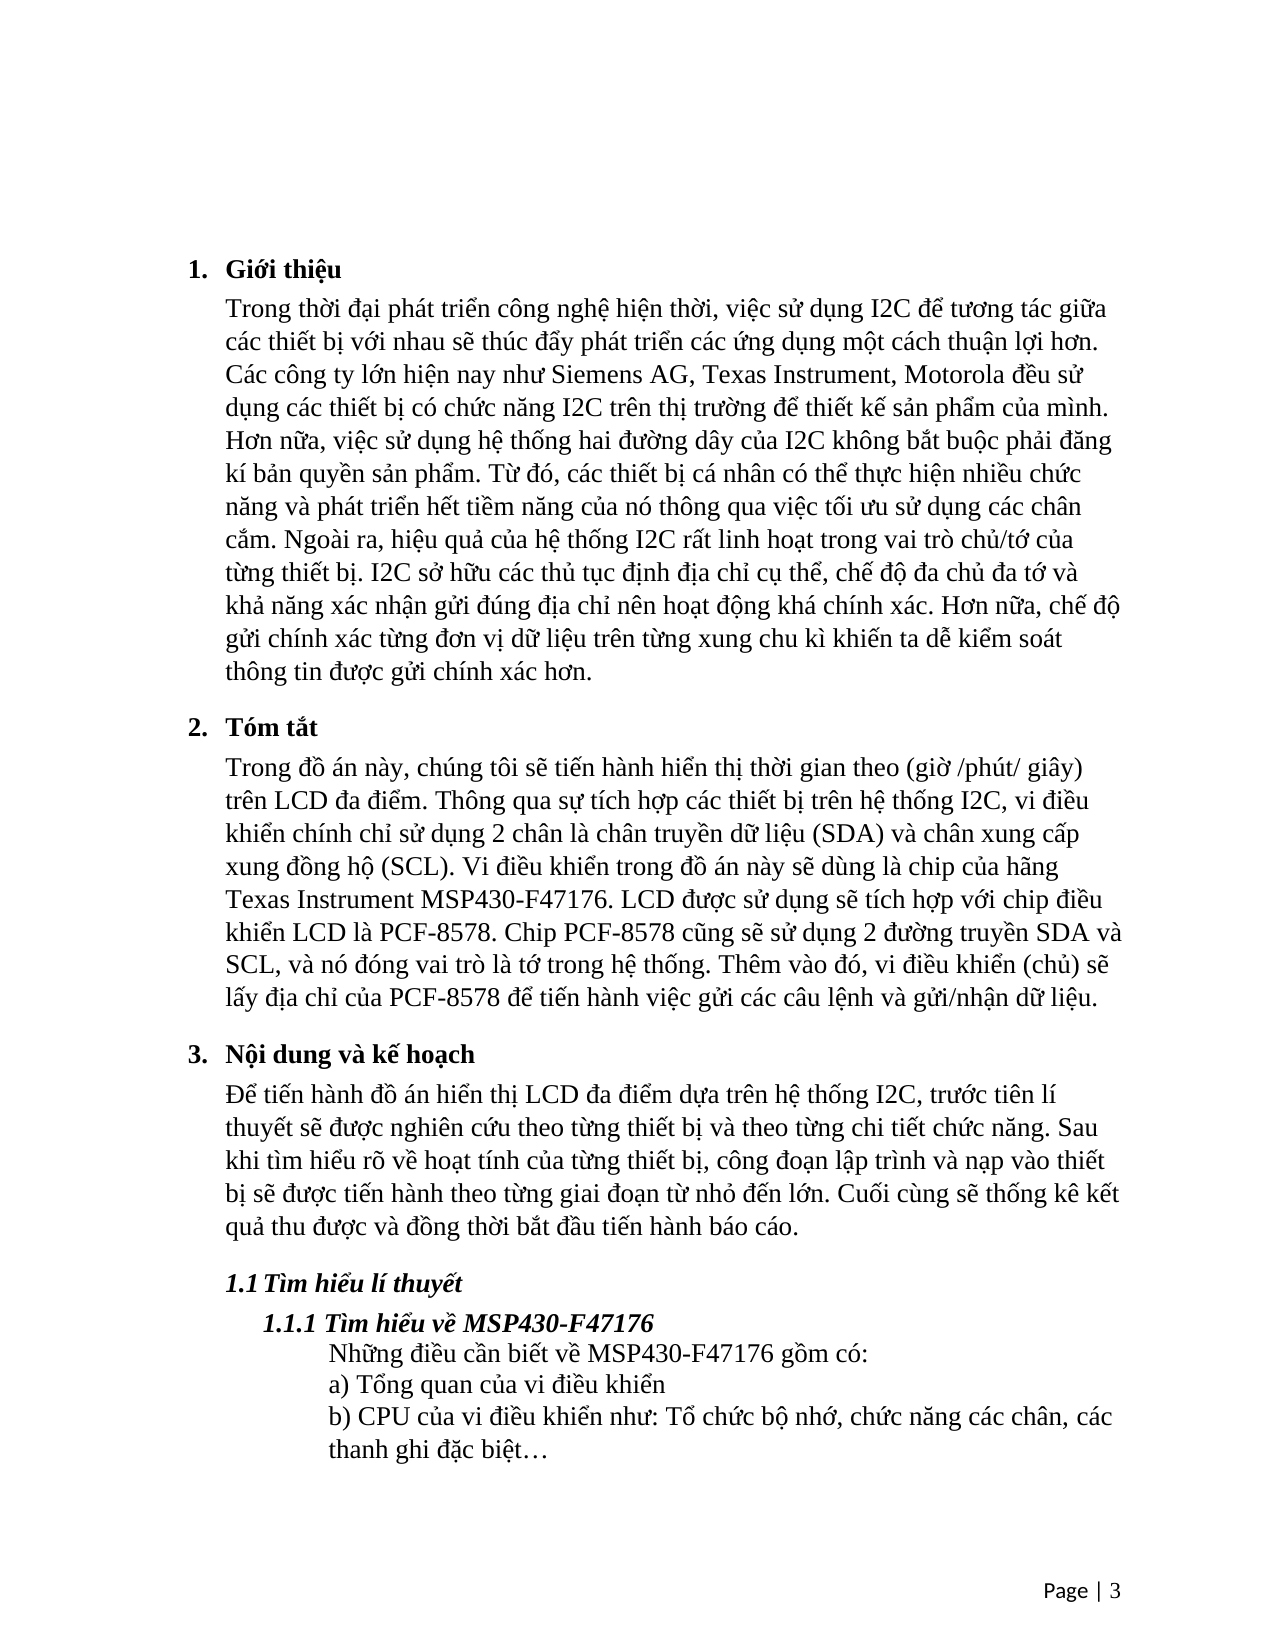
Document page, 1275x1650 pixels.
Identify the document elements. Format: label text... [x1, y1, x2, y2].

list Tìm hiểu về MSP430-F47176 [263, 1307, 1273, 1338]
list Giới thiệu [188, 253, 1273, 284]
list Tóm tắt [188, 712, 1273, 743]
text Để tiến hành đồ án hiển thị LCD đa điểm dựa trên hệ thống I2C, trước tiên lí thuyết sẽ được nghiên cứu theo từng thiết bị và theo từng chi tiết chức năng. Sau khi tìm hiểu rõ về hoạt tính của từng thiết bị, công đoạn lập trình và nạp vào thiết bị sẽ được tiến hành theo từng giai đoạn từ nhỏ đến lớn. Cuối cùng sẽ thống kê kết quả thu được và đồng thời bắt đầu tiến hành báo cáo. [225, 1078, 1123, 1241]
text Trong đồ án này, chúng tôi sẽ tiến hành hiển thị thời gian theo (giờ /phút/ giây) trên LCD đa điểm. Thông qua sự tích hợp các thiết bị trên hệ thống I2C, vi điều khiển chính chỉ sử dụng 2 chân là chân truyền dữ liệu (SDA) và chân xung cấp xung đồng hộ (SCL). Vi điều khiển trong đồ án này sẽ dùng là chip của hãng Texas Instrument MSP430-F47176. LCD được sử dụng sẽ tích hợp với chip điều khiển LCD là PCF-8578. Chip PCF-8578 cũng sẽ sử dụng 2 đường truyền SDA và SCL, và nó đóng vai trò là tớ trong hệ thống. Thêm vào đó, vi điều khiển (chủ) sẽ lấy địa chỉ của PCF-8578 để tiến hành việc gửi các câu lệnh và gửi/nhận dữ liệu. [225, 751, 1124, 1013]
list CPU của vi điều khiển như: Tổ chức bộ nhớ, chức năng các chân, các thanh ghi đặc biệt… [328, 1400, 1112, 1464]
list Tổng quan của vi điều khiển [328, 1369, 1273, 1400]
subtitle Tìm hiểu lí thuyết [225, 1267, 1273, 1298]
text Trong thời đại phát triển công nghệ hiện thời, việc sử dụng I2C để tương tác giữa các thiết bị với nhau sẽ thúc đẩy phát triển các ứng dụng một cách thuận lợi hơn. Các công ty lớn hiện nay như Siemens AG, Texas Instrument, Motorola đều sử dụng các thiết bị có chức năng I2C trên thị trường để thiết kế sản phẩm của mình. Hơn nữa, việc sử dụng hệ thống hai đường dây của I2C không bắt buộc phải đăng kí bản quyền sản phẩm. Từ đó, các thiết bị cá nhân có thể thực hiện nhiều chức năng và phát triển hết tiềm năng của nó thông qua việc tối ưu sử dụng các chân cắm. Ngoài ra, hiệu quả của hệ thống I2C rất linh hoạt trong vai trò chủ/tớ của từng thiết bị. I2C sở hữu các thủ tục định địa chỉ cụ thể, chế độ đa chủ đa tớ và khả năng xác nhận gửi đúng địa chỉ nên hoạt động khá chính xác. Hơn nữa, chế độ gửi chính xác từng đơn vị dữ liệu trên từng xung chu kì khiến ta dễ kiểm soát thông tin được gửi chính xác hơn. [225, 293, 1124, 686]
list Nội dung và kế hoạch [188, 1039, 1273, 1070]
text Những điều cần biết về MSP430-F47176 gồm có: [328, 1338, 1273, 1369]
